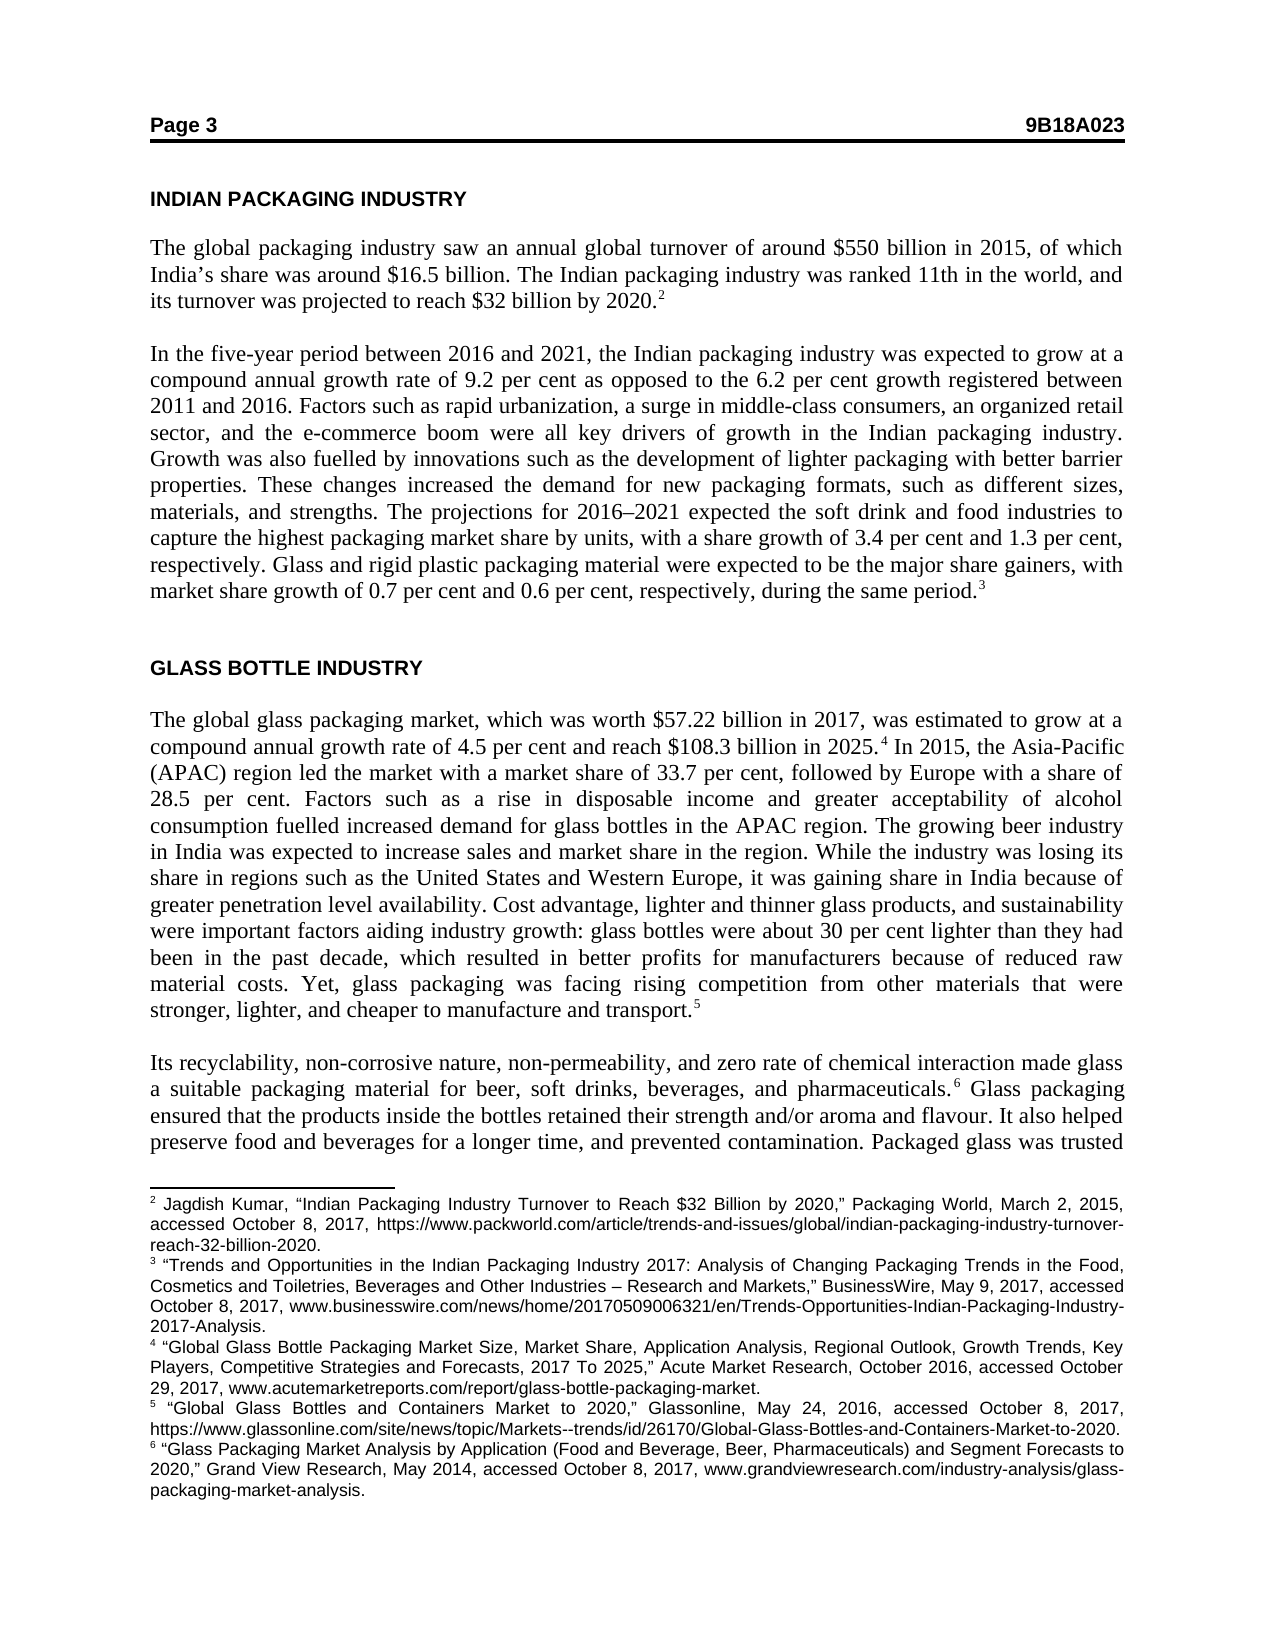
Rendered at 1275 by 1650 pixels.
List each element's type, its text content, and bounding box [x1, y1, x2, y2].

text In the five-year period between 2016 and 2021, the Indian packaging industry was expected to grow at a compound annual growth rate of 9.2 per cent as opposed to the 6.2 per cent growth registered between 2011 and 2016. Factors such as rapid urbanization, a surge in middle-class consumers, an organized retail sector, and the e-commerce boom were all key drivers of growth in the Indian packaging industry. Growth was also fuelled by innovations such as the development of lighter packaging with better barrier properties. These changes increased the demand for new packaging formats, such as different sizes, materials, and strengths. The projections for 2016–2021 expected the soft drink and food industries to capture the highest packaging market share by units, with a share growth of 3.4 per cent and 1.3 per cent, respectively. Glass and rigid plastic packaging material were expected to be the major share gainers, with market share growth of 0.7 per cent and 0.6 per cent, respectively, during the same period. [150, 340, 1125, 603]
text Its recyclability, non-corrosive nature, non-permeability, and zero rate of chemical interaction made glass a suitable packaging material for beer, soft drinks, beverages, and pharmaceuticals. Glass packaging ensured that the products inside the bottles retained their strength and/or aroma and flavour. It also helped preserve food and beverages for a longer time, and prevented contamination. Packaged glass was trusted to safeguard not only people’s health and taste, but also the environment because it was 100 per cent recyclable and had neutral reaction. [150, 1049, 1125, 1154]
text INDIAN PACKAGING INDUSTRY [150, 186, 1125, 210]
text The global packaging industry saw an annual global turnover of around $550 billion in 2015, of which India’s share was around $16.5 billion. The Indian packaging industry was ranked 11th in the world, and its turnover was projected to reach $32 billion by 2020. [150, 234, 1125, 313]
text The global glass packaging market, which was worth $57.22 billion in 2017, was estimated to grow at a compound annual growth rate of 4.5 per cent and reach $108.3 billion in 2025. In 2015, the Asia-Pacific (APAC) region led the market with a market share of 33.7 per cent, followed by Europe with a share of 28.5 per cent. Factors such as a rise in disposable income and greater acceptability of alcohol consumption fuelled increased demand for glass bottles in the APAC region. The growing beer industry in India was expected to increase sales and market share in the region. While the industry was losing its share in regions such as the United States and Western Europe, it was gaining share in India because of greater penetration level availability. Cost advantage, lighter and thinner glass products, and sustainability were important factors aiding industry growth: glass bottles were about 30 per cent lighter than they had been in the past decade, which resulted in better profits for manufacturers because of reduced raw material costs. Yet, glass packaging was facing rising competition from other materials that were stronger, lighter, and cheaper to manufacture and transport. [150, 706, 1125, 1023]
text GLASS BOTTLE INDUSTRY [150, 656, 1125, 680]
